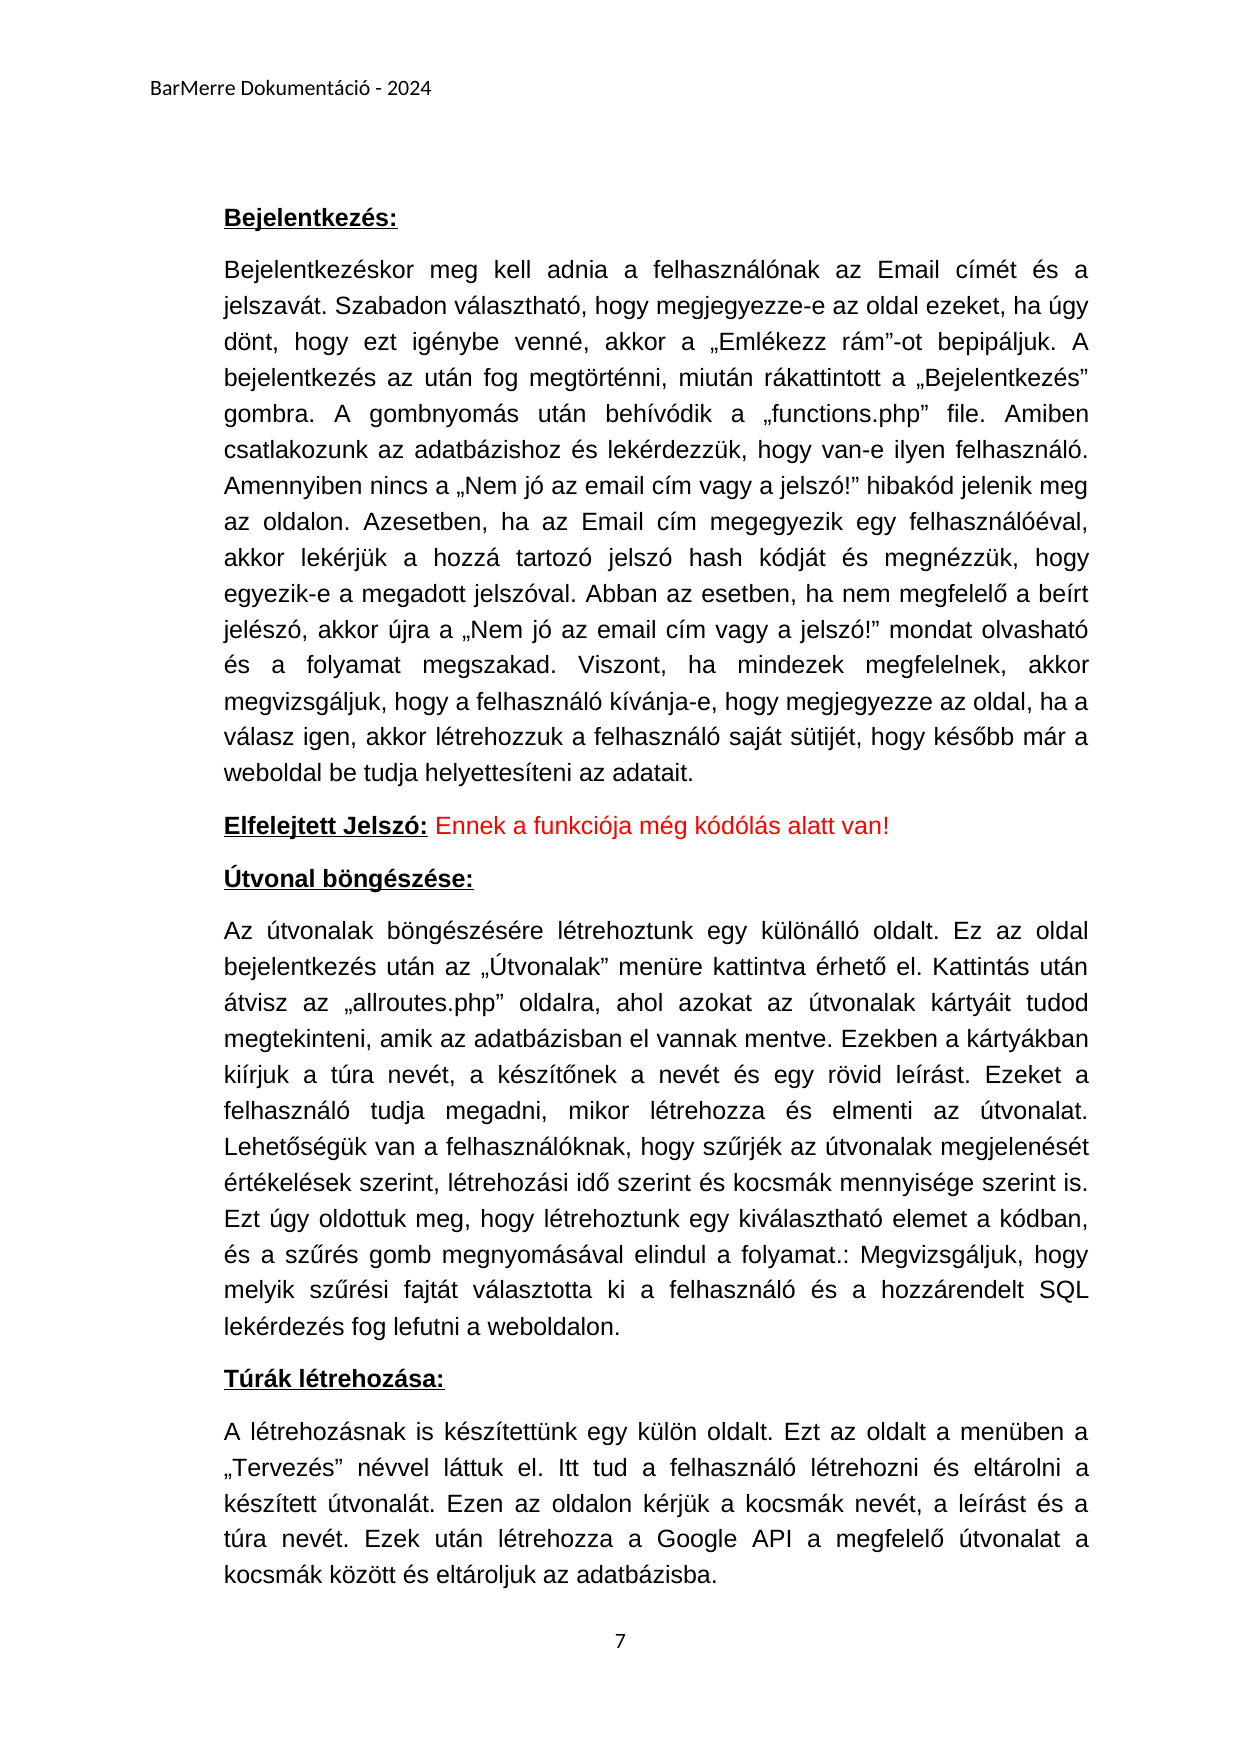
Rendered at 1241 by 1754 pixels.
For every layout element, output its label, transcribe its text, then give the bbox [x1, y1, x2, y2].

text Bejelentkezés: [223, 203, 1090, 231]
text Az útvonalak böngészésére létrehoztunk egy különálló oldalt. Ez az oldal bejelentkezés után az „Útvonalak” menüre kattintva érhető el. Kattintás után átvisz az „allroutes.php” oldalra, ahol azokat az útvonalak kártyáit tudod megtekinteni, amik az adatbázisban el vannak mentve. Ezekben a kártyákban kiírjuk a túra nevét, a készítőnek a nevét és egy rövid leírást. Ezeket a felhasználó tudja megadni, mikor létrehozza és elmenti az útvonalat. Lehetőségük van a felhasználóknak, hogy szűrjék az útvonalak megjelenését értékelések szerint, létrehozási idő szerint és kocsmák mennyisége szerint is. Ezt úgy oldottuk meg, hogy létrehoztunk egy kiválasztható elemet a kódban, és a szűrés gomb megnyomásával elindul a folyamat.: Megvizsgáljuk, hogy melyik szűrési fajtát választotta ki a felhasználó és a hozzárendelt SQL lekérdezés fog lefutni a weboldalon. [224, 916, 1090, 1340]
text A létrehozásnak is készítettünk egy külön oldalt. Ezt az oldalt a menüben a „Tervezés” névvel láttuk el. Itt tud a felhasználó létrehozni és eltárolni a készített útvonalát. Ezen az oldalon kérjük a kocsmák nevét, a leírást és a túra nevét. Ezek után létrehozza a Google API a megfelelő útvonalat a kocsmák között és eltároljuk az adatbázisba. [223, 1417, 1090, 1589]
text Bejelentkezéskor meg kell adnia a felhasználónak az Email címét és a jelszavát. Szabadon választható, hogy megjegyezze-e az oldal ezeket, ha úgy dönt, hogy ezt igénybe venné, akkor a „Emlékezz rám”-ot bepipáljuk. A bejelentkezés az után fog megtörténni, miután rákattintott a „Bejelentkezés” gombra. A gombnyomás után behívódik a „functions.php” file. Amiben csatlakozunk az adatbázishoz és lekérdezzük, hogy van-e ilyen felhasználó. Amennyiben nincs a „Nem jó az email cím vagy a jelszó!” hibakód jelenik meg az oldalon. Azesetben, ha az Email cím megegyezik egy felhasználóéval, akkor lekérjük a hozzá tartozó jelszó hash kódját és megnézzük, hogy egyezik-e a megadott jelszóval. Abban az esetben, ha nem megfelelő a beírt jelészó, akkor újra a „Nem jó az email cím vagy a jelszó!” mondat olvasható és a folyamat megszakad. Viszont, ha mindezek megfelelnek, akkor megvizsgáljuk, hogy a felhasználó kívánja-e, hogy megjegyezze az oldal, ha a válasz igen, akkor létrehozzuk a felhasználó saját sütijét, hogy később már a weboldal be tudja helyettesíteni az adatait. [223, 255, 1090, 787]
text Útvonal böngészése: [224, 863, 1090, 892]
text Elfelejtett Jelszó: Ennek a funkciója még kódólás alatt van! [223, 811, 1090, 840]
text Túrák létrehozása: [223, 1364, 1090, 1393]
